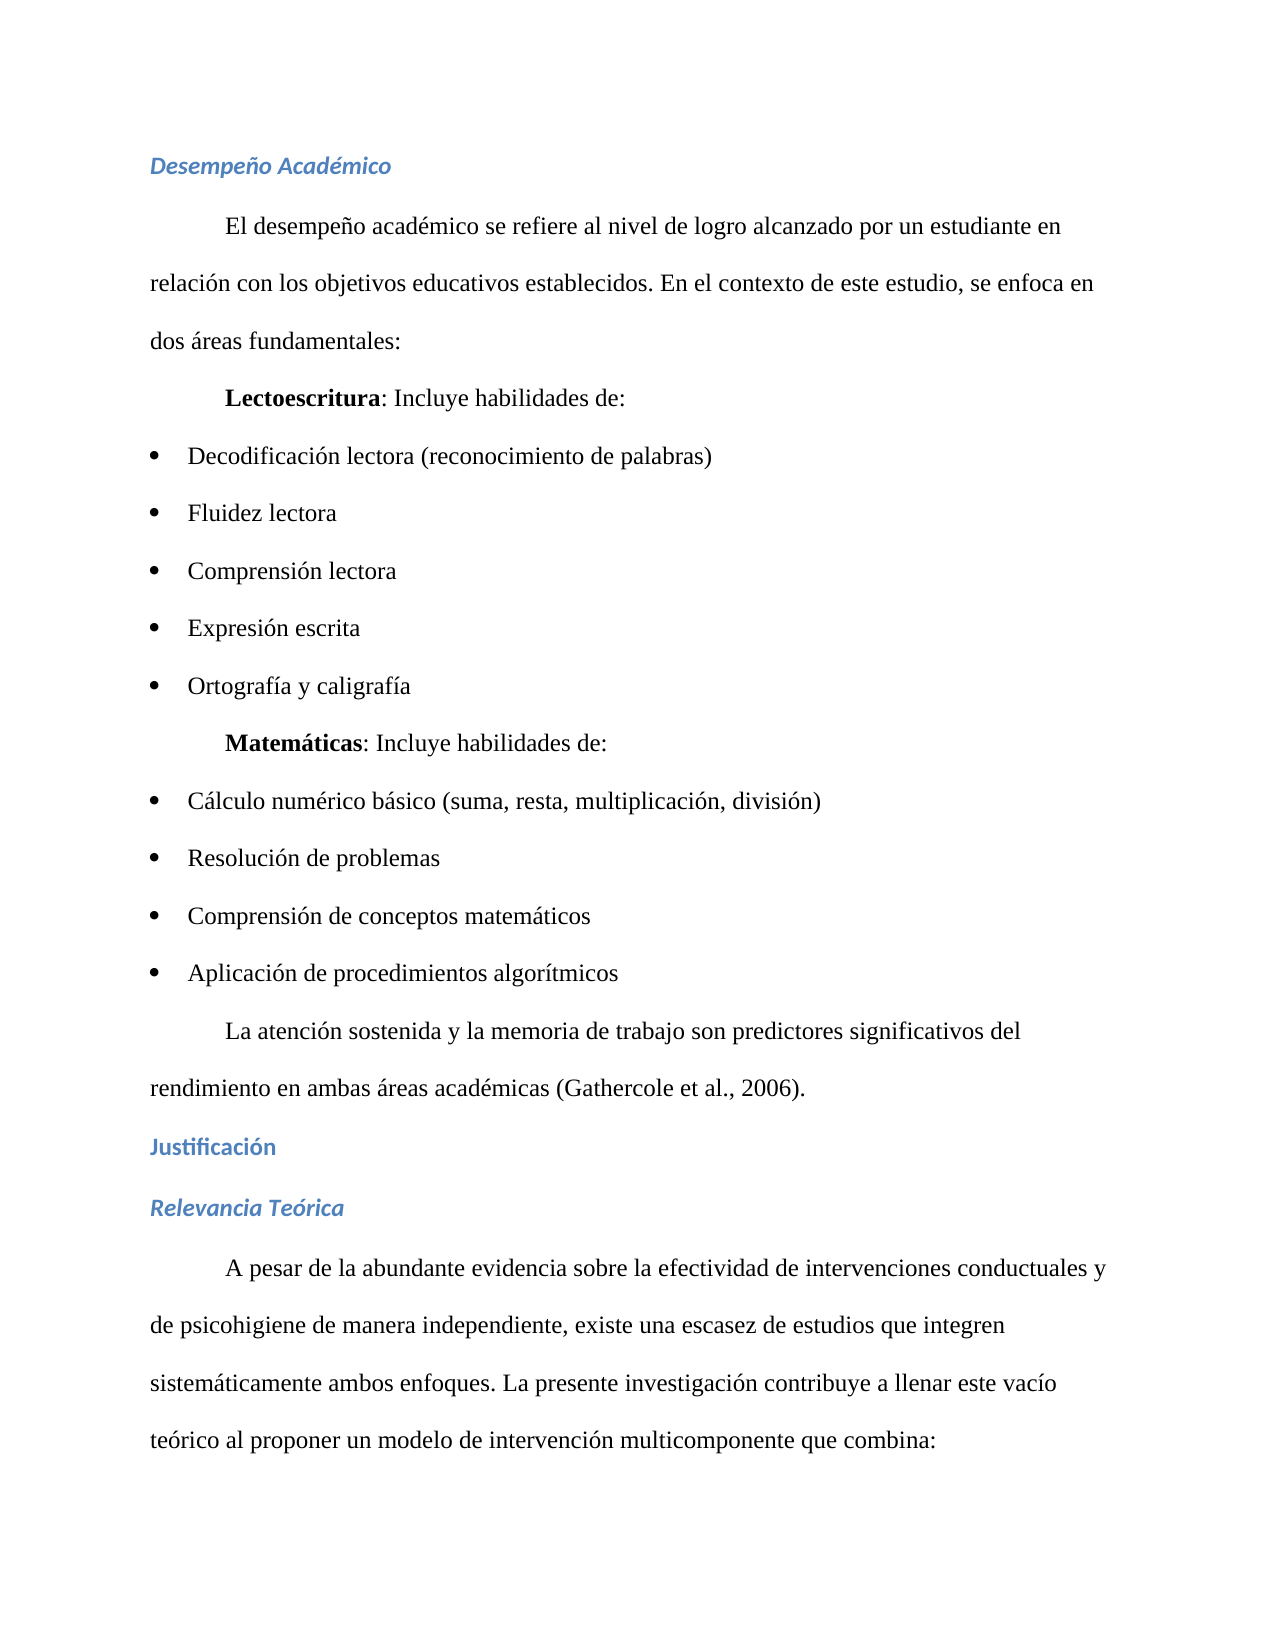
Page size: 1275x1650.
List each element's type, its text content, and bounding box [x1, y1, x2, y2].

list Comprensión lectora [150, 556, 1125, 585]
list Cálculo numérico básico (suma, resta, multiplicación, división) [150, 786, 1125, 815]
subtitle Desempeño Académico [150, 150, 1125, 181]
list Comprensión de conceptos matemáticos [150, 901, 1125, 930]
list Expresión escrita [150, 613, 1125, 642]
list Fluidez lectora [150, 498, 1125, 527]
list Decodificación lectora (reconocimiento de palabras) [150, 441, 1125, 470]
subtitle Relevancia Teórica [150, 1192, 1125, 1223]
text Matemáticas: Incluye habilidades de: [150, 728, 1125, 757]
text Lectoescritura: Incluye habilidades de: [150, 383, 1125, 412]
text La atención sostenida y la memoria de trabajo son predictores significativos del rendimiento en ambas áreas académicas (Gathercole et al., 2006). [150, 1016, 1125, 1102]
text El desempeño académico se refiere al nivel de logro alcanzado por un estudiante en relación con los objetivos educativos establecidos. En el contexto de este estudio, se enfoca en dos áreas fundamentales: [150, 211, 1125, 355]
list Resolución de problemas [150, 843, 1125, 872]
list Ortografía y caligrafía [150, 671, 1125, 700]
list Aplicación de procedimientos algorítmicos [150, 958, 1125, 987]
text A pesar de la abundante evidencia sobre la efectividad de intervenciones conductuales y de psicohigiene de manera independiente, existe una escasez de estudios que integren sistemáticamente ambos enfoques. La presente investigación contribuye a llenar este vacío teórico al proponer un modelo de intervención multicomponente que combina: [150, 1253, 1125, 1454]
subtitle Justificación [150, 1131, 1125, 1162]
